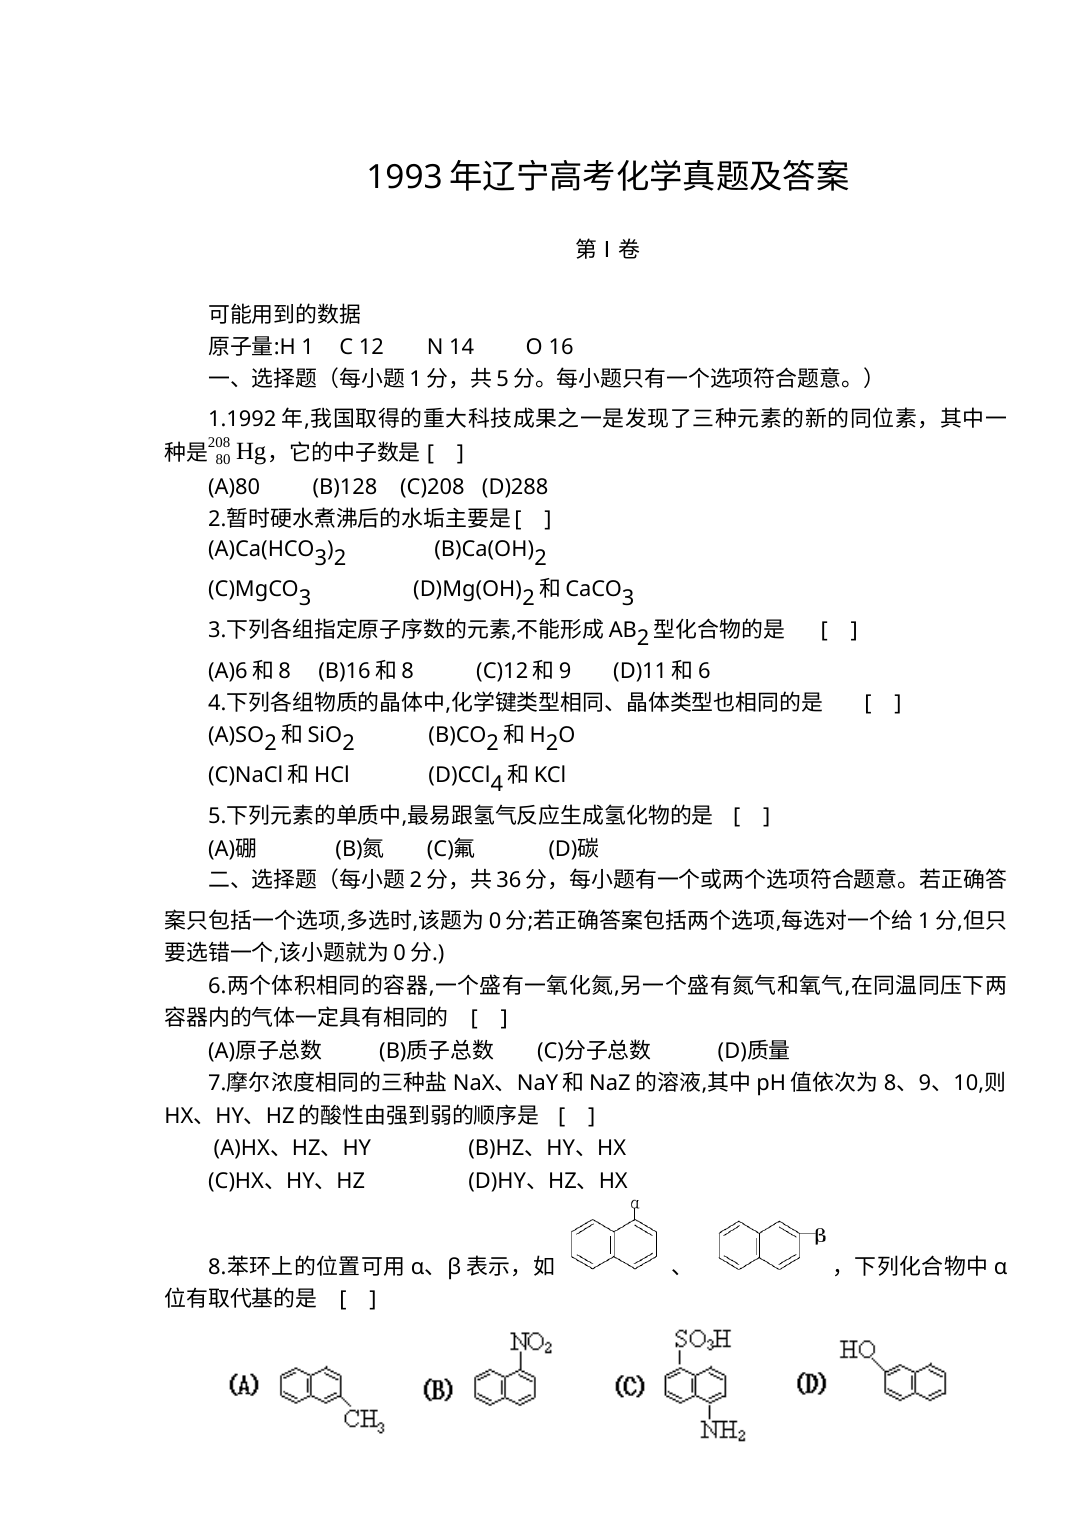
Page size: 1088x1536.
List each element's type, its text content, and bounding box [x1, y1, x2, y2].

text 一、选择题（每小题1分，共5分。每小题只有一个选项符合题意。） [164, 361, 1007, 401]
text (C)HX、HY、HZ (D)HY、HZ、HX [164, 1162, 1007, 1194]
text 原子量:H 1 C 12 N 14 O 16 [164, 328, 1007, 361]
text (A)硼 (B)氮 (C)氟 (D)碳 [164, 830, 1007, 862]
text 二、选择题（每小题2分，共36分，每小题有一个或两个选项符合题意。若正确答案只包括一个选项,多选时,该题为0分;若正确答案包括两个选项,每选对一个给1分,但只要选错一个,该小题就为0分.) [164, 862, 1007, 967]
text 2.暂时硬水煮沸后的水垢主要是 [ ] [164, 500, 1007, 533]
text 5.下列元素的单质中,最易跟氢气反应生成氢化物的是 [ ] [164, 797, 1007, 830]
picture [418, 1328, 558, 1414]
picture [793, 1336, 951, 1406]
text (A)6和8 (B)16和8 (C)12和9 (D)11和6 [164, 652, 1007, 684]
text 可能用到的数据 [164, 296, 1007, 328]
text 6.两个体积相同的容器,一个盛有一氧化氮,另一个盛有氮气和氧气,在同温同压下两容器内的气体一定具有相同的 [ ] [164, 967, 1007, 1032]
text (C)NaCl和HCl (D)CCl4和KCl [164, 757, 1007, 797]
picture [227, 1360, 389, 1443]
text (A)Ca(HCO3)2 (B)Ca(OH)2 [164, 533, 1007, 571]
text (A)原子总数 (B)质子总数 (C)分子总数 (D)质量 [164, 1032, 1007, 1064]
text 7.摩尔浓度相同的三种盐NaX、NaY和NaZ的溶液,其中pH值依次为8、9、10,则HX、HY、HZ的酸性由强到弱的顺序是 [ ] [164, 1064, 1007, 1129]
text 1993年辽宁高考化学真题及答案 [164, 150, 1007, 198]
text 3.下列各组指定原子序数的元素,不能形成AB2型化合物的是 [ ] [164, 612, 1007, 652]
text 4.下列各组物质的晶体中,化学键类型相同、晶体类型也相同的是 [ ] [164, 684, 1007, 717]
text (C)MgCO3 (D)Mg(OH)2和CaCO3 [164, 571, 1007, 612]
picture [613, 1327, 750, 1443]
text 8.苯环上的位置可用α、β表示，如、 ，下列化合物中α位有取代基的是 [ ] [164, 1194, 1007, 1313]
text 第Ⅰ卷 [164, 231, 1007, 263]
picture [710, 1210, 832, 1275]
text (A)80 (B)128 (C)208 (D)288 [164, 468, 1007, 500]
text (A)HX、HZ、HY (B)HZ、HY、HX [164, 1129, 1007, 1162]
picture [555, 1194, 672, 1275]
text (A)SO2和SiO2 (B)CO2和H2O [164, 717, 1007, 757]
text 1.1992年,我国取得的重大科技成果之一是发现了三种元素的新的同位素，其中一种是，它的中子数是 [ ] [164, 401, 1007, 468]
